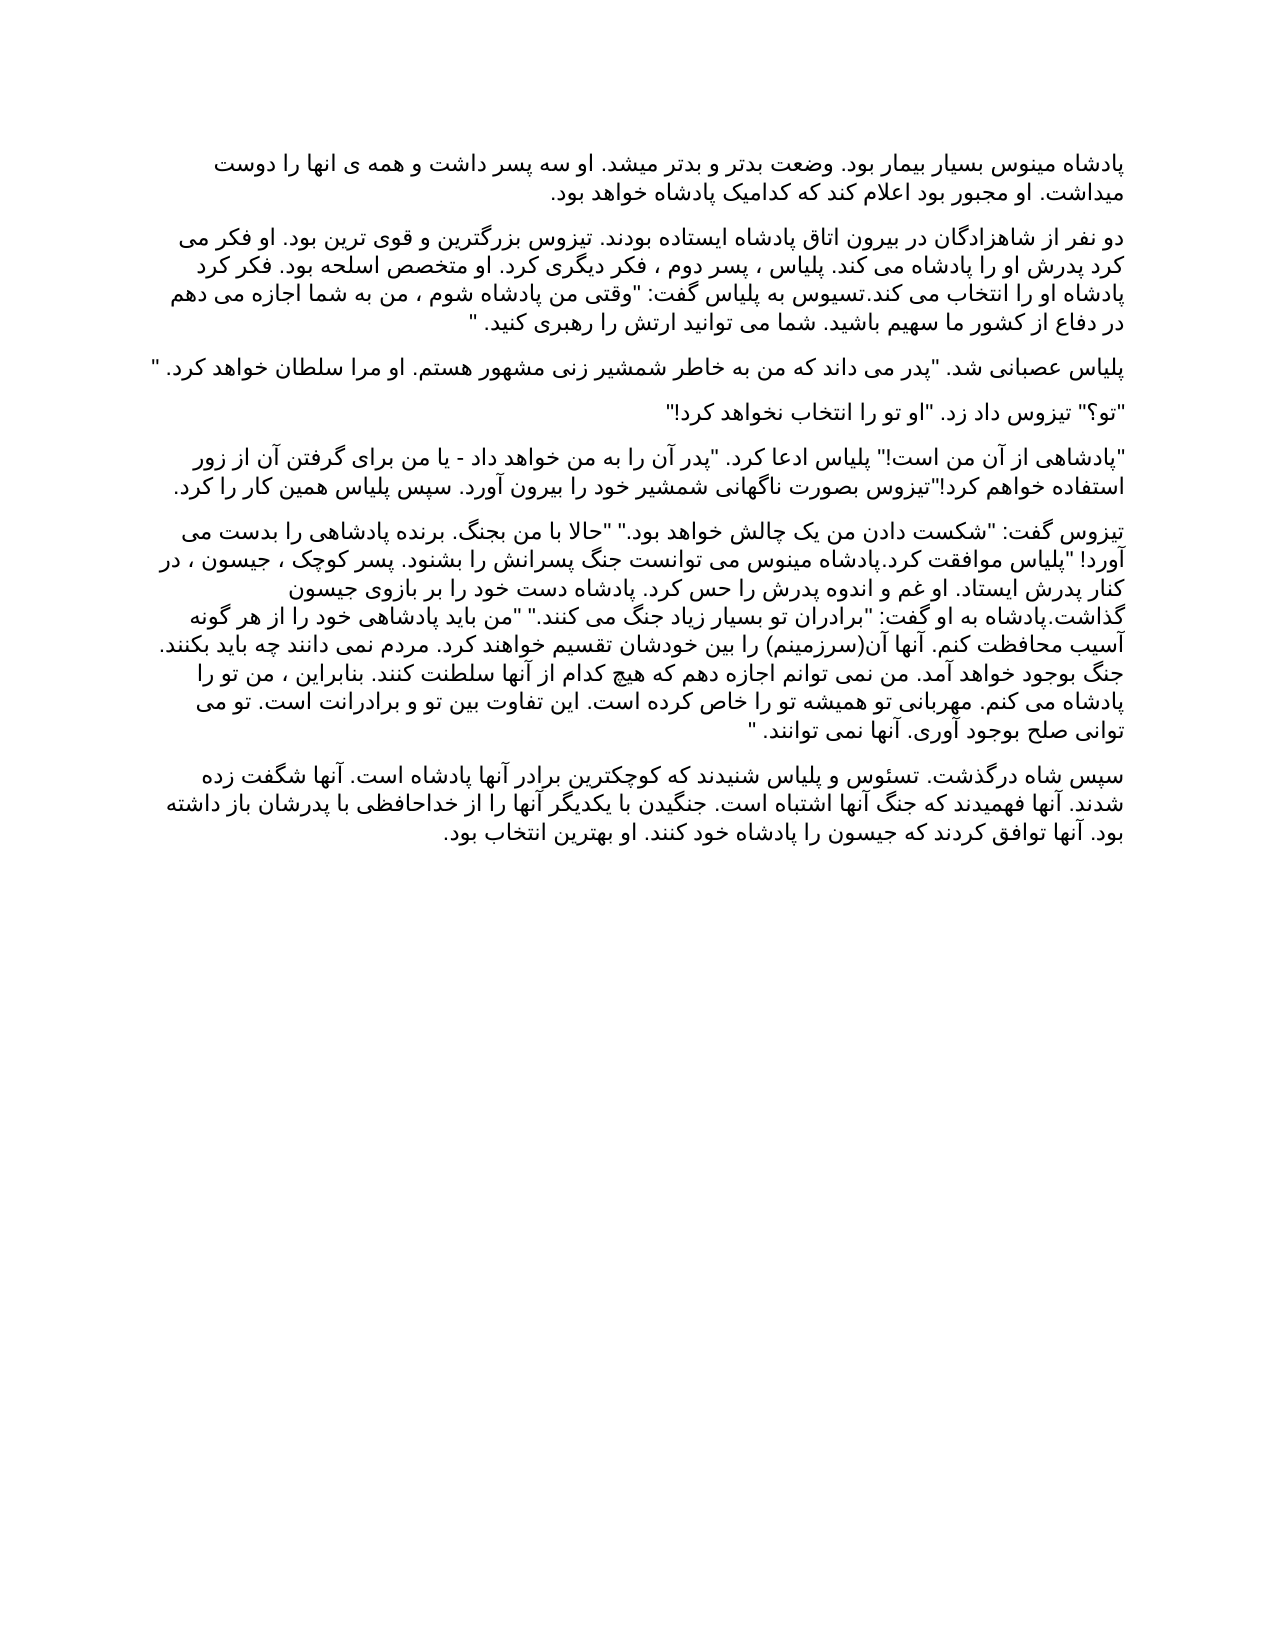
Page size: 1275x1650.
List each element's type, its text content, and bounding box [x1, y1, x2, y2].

text "پادشاهی از آن من است!" پلیاس ادعا کرد. "پدر آن را به من خواهد داد - یا من برای گرفتن آن از زور استفاده خواهم کرد!"تیزوس بصورت ناگهانی شمشیر خود را بیرون آورد. سپس پلیاس همین کار را کرد. [150, 444, 1125, 499]
text پادشاه مینوس بسیار بیمار بود. وضعت بدتر و بدتر میشد. او سه پسر داشت و همه ی انها را دوست میداشت. او مجبور بود اعلام کند که کدامیک پادشاه خواهد بود. [150, 150, 1125, 205]
text پلیاس عصبانی شد. "پدر می داند که من به خاطر شمشیر زنی مشهور هستم. او مرا سلطان خواهد کرد. " [150, 354, 1125, 380]
text دو نفر از شاهزادگان در بیرون اتاق پادشاه ایستاده بودند. تیزوس بزرگترین و قوی ترین بود. او فکر می کرد پدرش او را پادشاه می کند. پلیاس ، پسر دوم ، فکر دیگری کرد. او متخصص اسلحه بود. فکر کرد پادشاه او را انتخاب می کند.تسیوس به پلیاس گفت: "وقتی من پادشاه شوم ، من به شما اجازه می دهم در دفاع از كشور ما سهیم باشید. شما می توانید ارتش را رهبری کنید. " [150, 223, 1125, 335]
text سپس شاه درگذشت. تسئوس و پلیاس شنیدند که کوچکترین برادر آنها پادشاه است. آنها شگفت زده شدند. آنها فهمیدند که جنگ آنها اشتباه است. جنگیدن با یکدیگر آنها را از خداحافظی با پدرشان باز داشته بود. آنها توافق کردند که جیسون را پادشاه خود کنند. او بهترین انتخاب بود. [150, 762, 1125, 845]
text تیزوس گفت: "شکست دادن من یک چالش خواهد بود." "حالا با من بجنگ. برنده پادشاهی را بدست می آورد! "پلیاس موافقت کرد.پادشاه مینوس می توانست جنگ پسرانش را بشنود. پسر کوچک ، جیسون ، در کنار پدرش ایستاد. او غم و اندوه پدرش را حس کرد. پادشاه دست خود را بر بازوی جیسون گذاشت.پادشاه به او گفت: "برادران تو بسیار زیاد جنگ می کنند." "من باید پادشاهی خود را از هر گونه آسیب محافظت کنم. آنها آن(سرزمینم) را بین خودشان تقسیم خواهند کرد. مردم نمی دانند چه باید بکنند. جنگ بوجود خواهد آمد. من نمی توانم اجازه دهم که هیچ کدام از آنها سلطنت کنند. بنابراین ، من تو را پادشاه می کنم. مهربانی تو همیشه تو را خاص کرده است. این تفاوت بین تو و برادرانت است. تو می توانی صلح بوجود آوری. آنها نمی توانند. " [150, 518, 1125, 743]
text "تو؟" تیزوس داد زد. "او تو را انتخاب نخواهد کرد!" [150, 399, 1125, 425]
